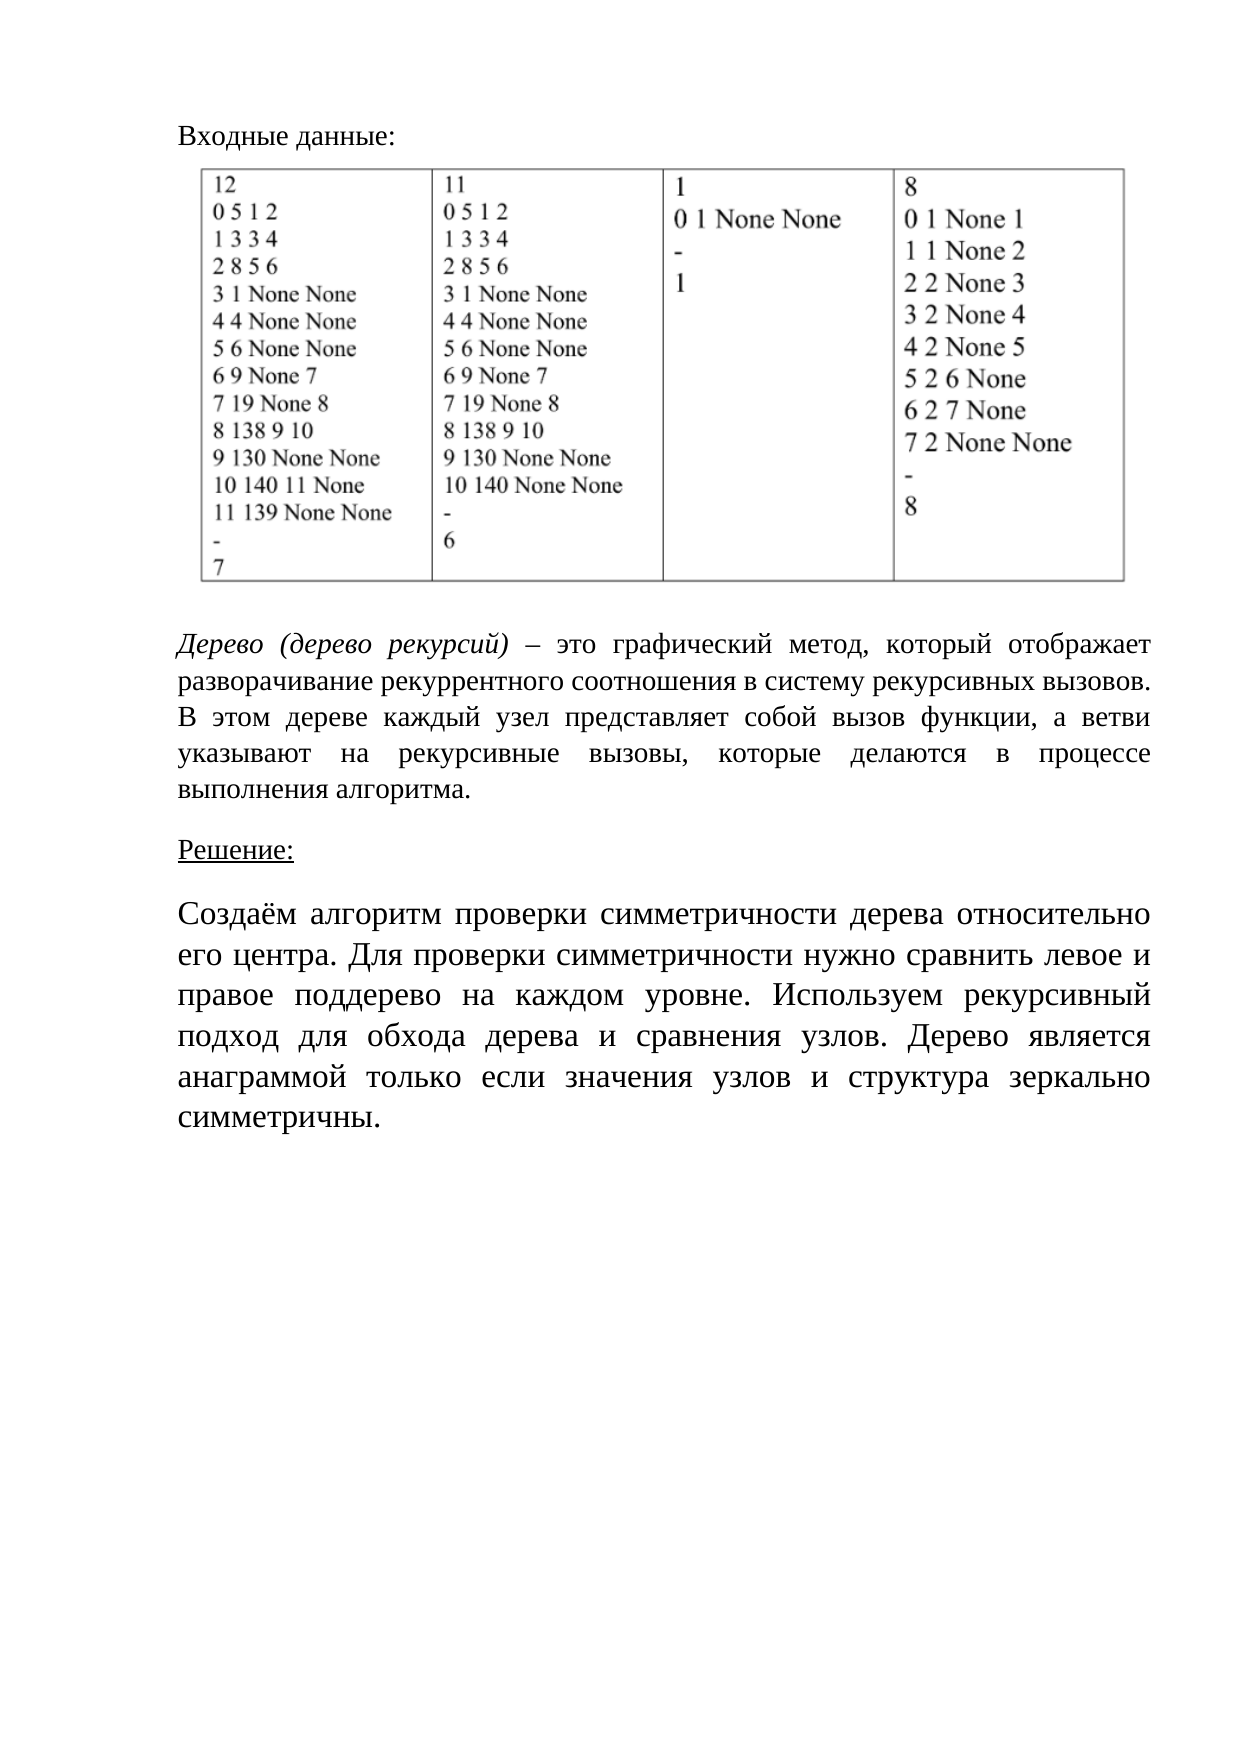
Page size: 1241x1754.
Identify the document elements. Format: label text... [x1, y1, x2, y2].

picture [177, 153, 1152, 600]
text Дерево (дерево рекурсий) – это графический метод, который отображает разворачивание рекуррентного соотношения в систему рекурсивных вызовов. В этом дереве каждый узел представляет собой вызов функции, а ветви указывают на рекурсивные вызовы, которые делаются в процессе выполнения алгоритма. [177, 626, 1152, 804]
text Решение: [177, 832, 1152, 866]
text Входные данные: [177, 118, 1152, 153]
text Создаём алгоритм проверки симметричности дерева относительно его центра. Для проверки симметричности нужно сравнить левое и правое поддерево на каждом уровне. Используем рекурсивный подход для обхода дерева и сравнения узлов. Дерево является анаграммой только если значения узлов и структура зеркально симметричны. [177, 893, 1152, 1135]
